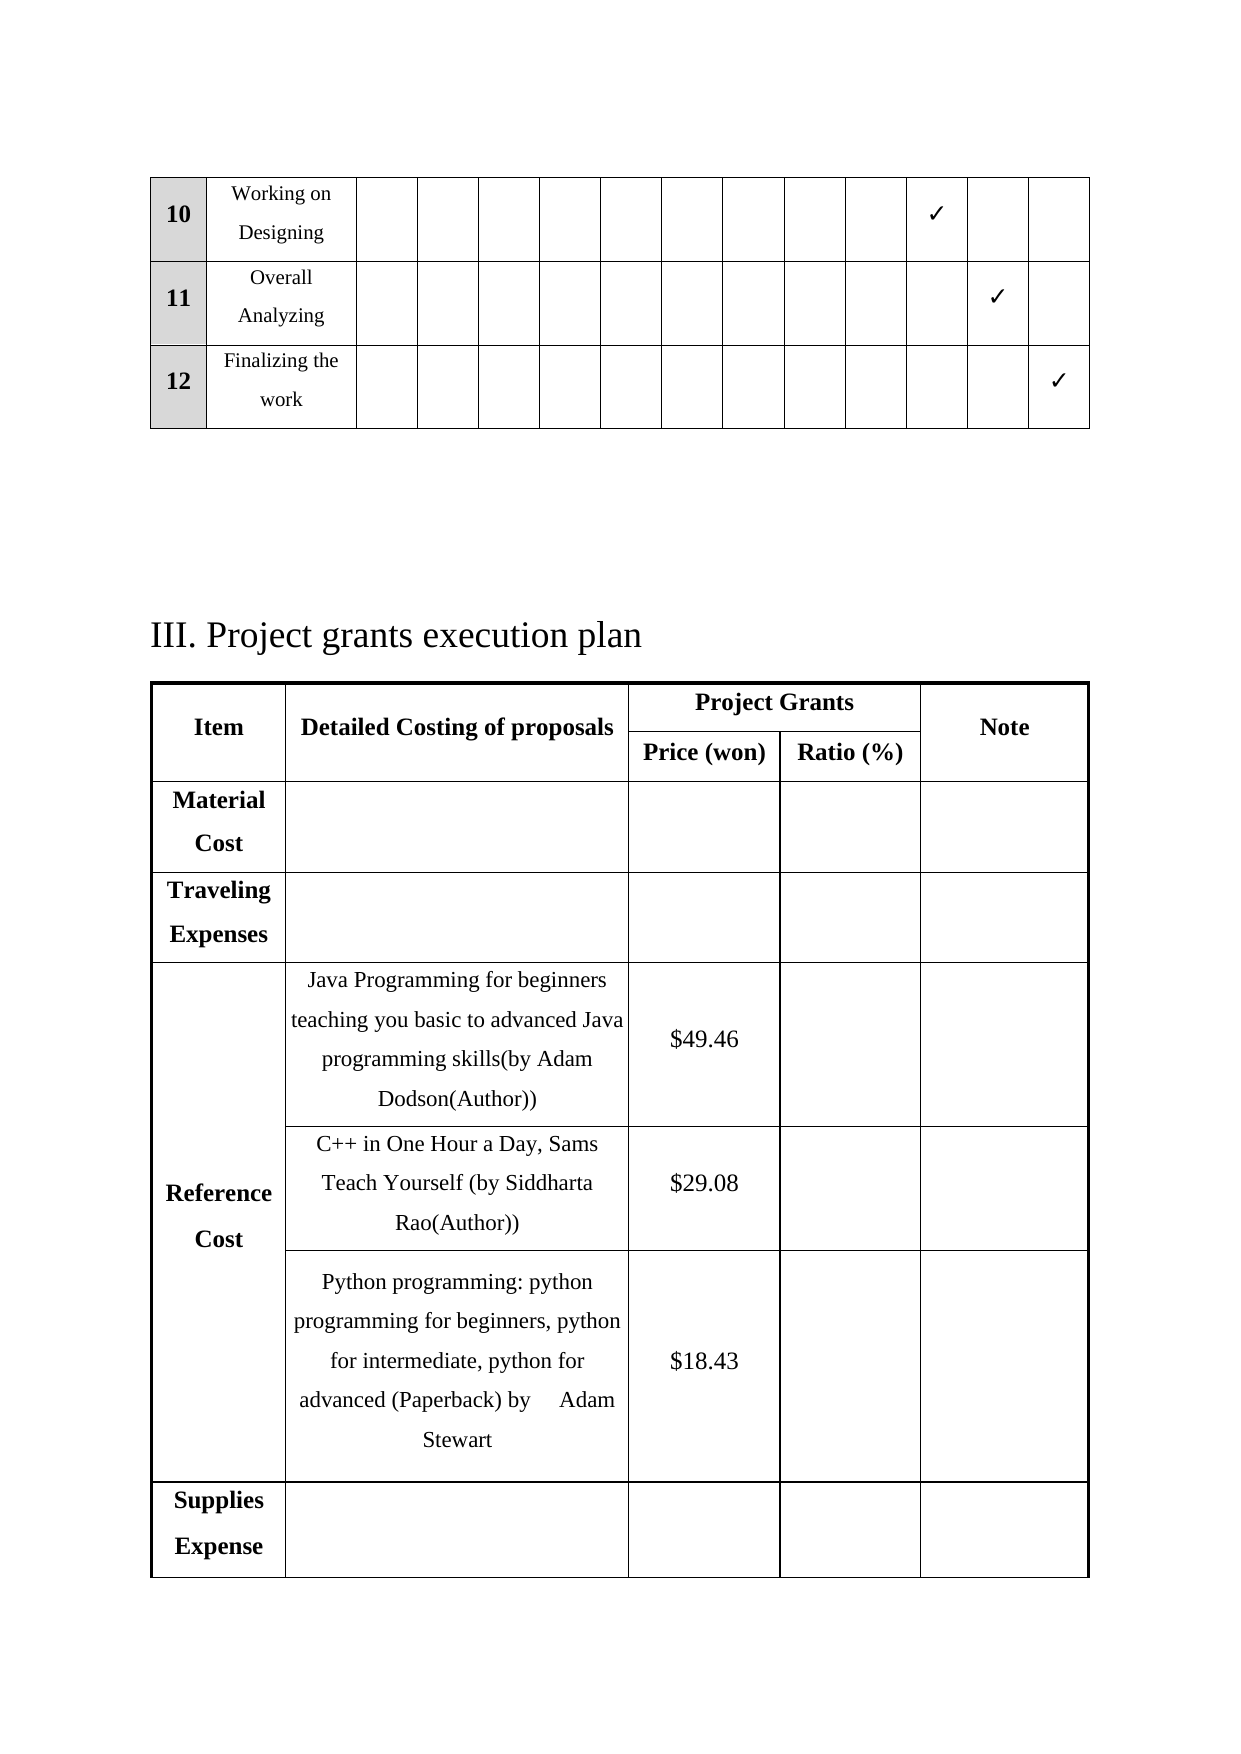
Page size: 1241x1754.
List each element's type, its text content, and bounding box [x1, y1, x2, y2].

table_cell [418, 346, 478, 428]
table_cell [601, 346, 661, 428]
table_header Item [153, 685, 285, 781]
table_cell [479, 178, 539, 261]
table_cell C++ in One Hour a Day, Sams Teach Yourself (by Siddharta Rao(Author)) [286, 1127, 628, 1250]
table_cell [846, 262, 906, 344]
table_cell [907, 346, 967, 428]
table_cell Traveling Expenses [153, 873, 285, 962]
table_cell [662, 178, 722, 261]
table_cell [781, 873, 920, 962]
table_cell Working on Designing [207, 178, 356, 261]
table_cell [1029, 178, 1089, 261]
table_header Note [921, 685, 1087, 781]
table_cell [723, 178, 784, 261]
table_cell [286, 873, 628, 962]
table_cell [357, 178, 417, 261]
table_cell [921, 963, 1087, 1126]
table_header Detailed Costing of proposals [286, 685, 628, 781]
table_cell ✓ [968, 262, 1028, 344]
table_cell [629, 873, 779, 962]
table_cell 12 [151, 346, 206, 428]
table_cell [286, 782, 628, 872]
table_cell [921, 1251, 1087, 1481]
table_cell [785, 346, 845, 428]
table_cell [921, 873, 1087, 962]
table_header Project Grants [629, 685, 920, 731]
table_cell $18.43 [629, 1251, 779, 1481]
table_cell [540, 346, 600, 428]
table_cell [601, 262, 661, 344]
table_cell [781, 1483, 920, 1577]
table_cell [479, 262, 539, 344]
table_cell [781, 1251, 920, 1481]
table_cell 10 [151, 178, 206, 261]
table_cell Price (won) [629, 732, 779, 781]
table_cell [781, 963, 920, 1126]
table_cell [357, 262, 417, 344]
table_cell [785, 178, 845, 261]
table_cell ✓ [907, 178, 967, 261]
table_cell Material Cost [153, 782, 285, 872]
table_cell Python programming: python programming for beginners, python for intermediate, python for advanced (Paperback) by Adam Stewart [286, 1251, 628, 1481]
table_cell [785, 262, 845, 344]
table_cell 11 [151, 262, 206, 344]
table_cell [418, 262, 478, 344]
table_cell [662, 346, 722, 428]
table_cell [286, 1483, 628, 1577]
table_cell [968, 178, 1028, 261]
table_cell Reference Cost [153, 963, 285, 1481]
text III. Project grants execution plan [150, 612, 1090, 656]
table_cell Supplies Expense [153, 1483, 285, 1577]
table_cell $49.46 [629, 963, 779, 1126]
table_cell ✓ [1029, 346, 1089, 428]
table_cell [921, 782, 1087, 872]
table_cell [629, 782, 779, 872]
table_cell [601, 178, 661, 261]
table_cell [357, 346, 417, 428]
table_cell [968, 346, 1028, 428]
table_cell [540, 262, 600, 344]
table_cell [846, 346, 906, 428]
table_cell [723, 262, 784, 344]
table_cell Overall Analyzing [207, 262, 356, 344]
table_cell $29.08 [629, 1127, 779, 1250]
table_cell [418, 178, 478, 261]
table_cell [629, 1483, 779, 1577]
table_cell Java Programming for beginners teaching you basic to advanced Java programming skills(by Adam Dodson(Author)) [286, 963, 628, 1126]
table_cell [479, 346, 539, 428]
table_cell [921, 1483, 1087, 1577]
table_cell [907, 262, 967, 344]
table_cell [1029, 262, 1089, 344]
table_cell [781, 1127, 920, 1250]
table_cell [540, 178, 600, 261]
table_cell Ratio (%) [781, 732, 920, 781]
table_cell [723, 346, 784, 428]
table_cell [662, 262, 722, 344]
table_cell [921, 1127, 1087, 1250]
table_cell Finalizing the work [207, 346, 356, 428]
table_cell [846, 178, 906, 261]
table_cell [781, 782, 920, 872]
